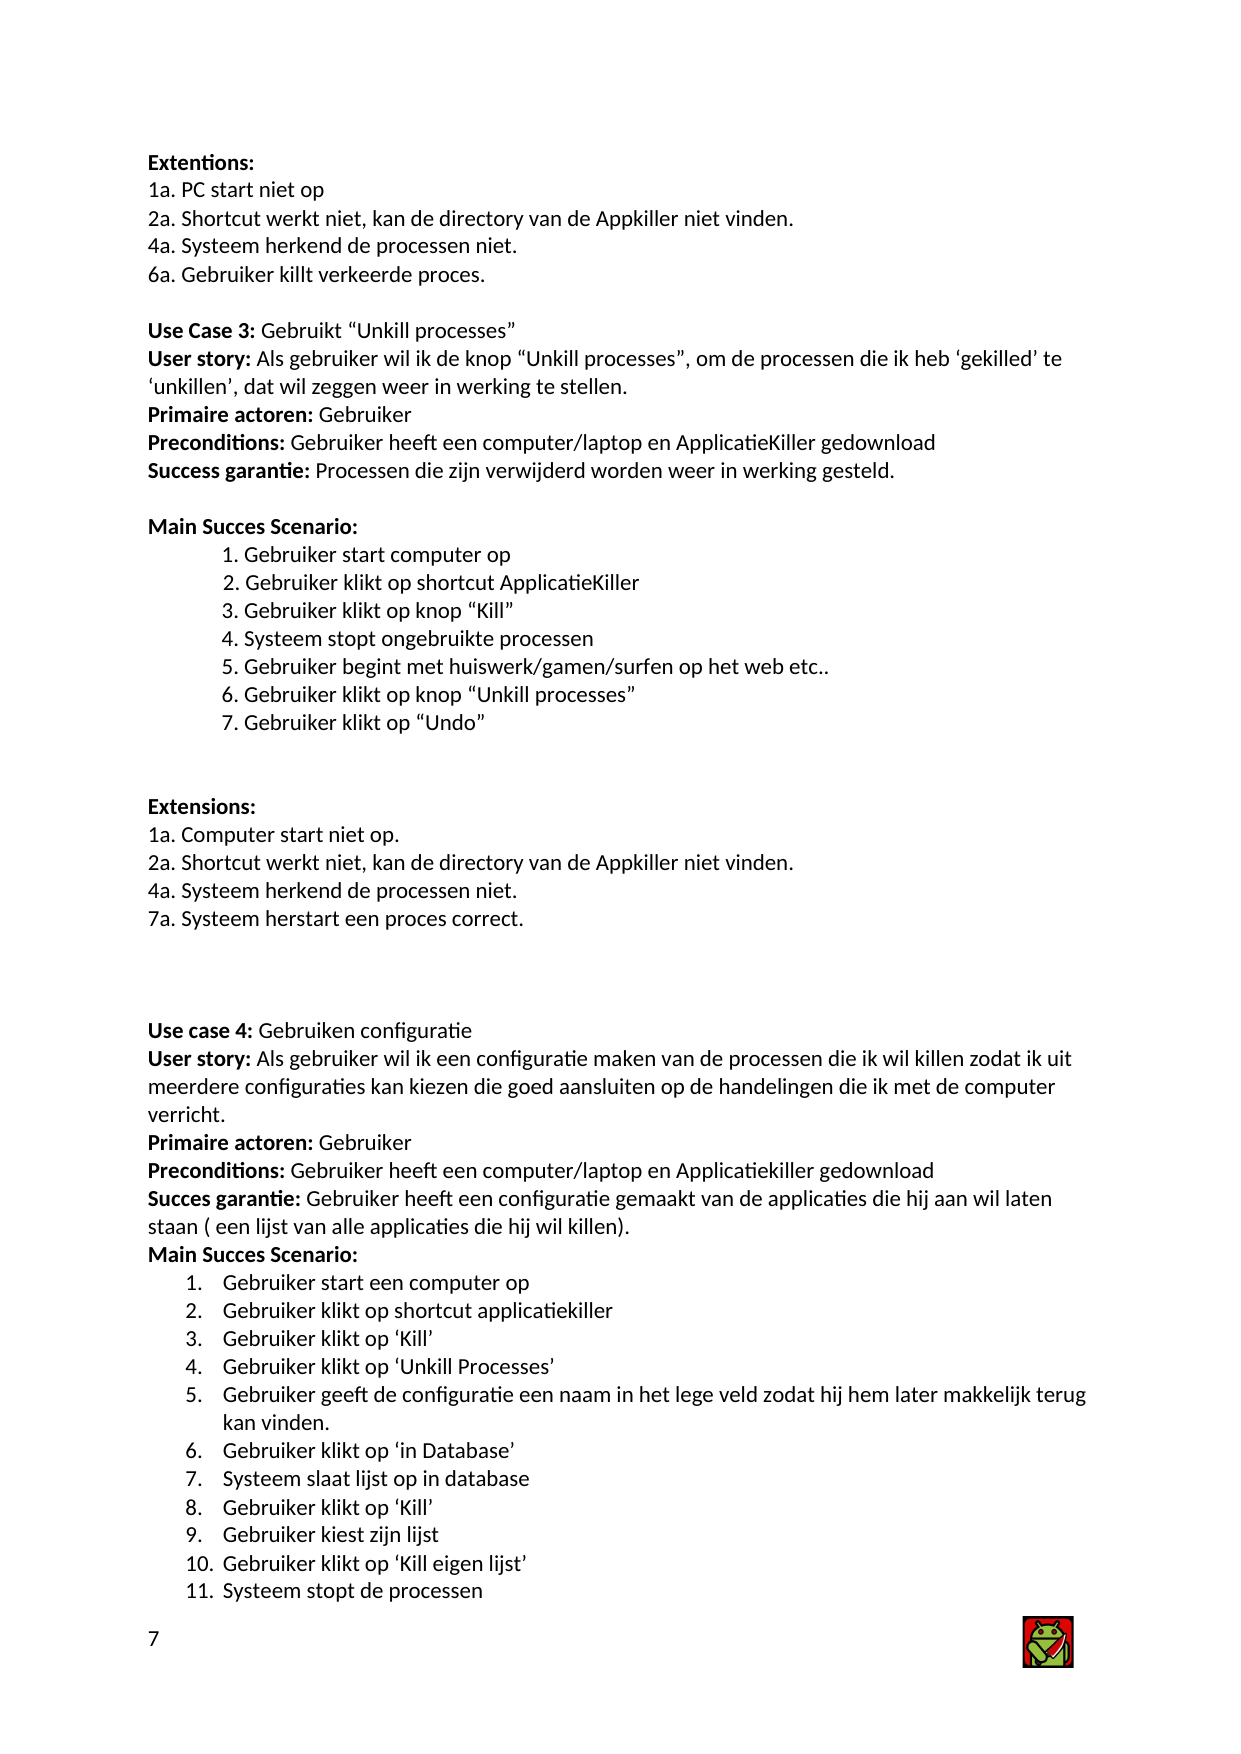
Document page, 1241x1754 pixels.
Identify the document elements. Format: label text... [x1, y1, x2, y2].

text 2a. Shortcut werkt niet, kan de directory van de Appkiller niet vinden. [148, 848, 1093, 876]
text Main Succes Scenario: [148, 1240, 1093, 1268]
list Gebruiker klikt op ‘Unkill Processes’ [185, 1352, 1093, 1381]
list Gebruiker klikt op shortcut applicatiekiller [185, 1296, 1093, 1324]
picture [1022, 1616, 1074, 1668]
text 2. Gebruiker klikt op shortcut ApplicatieKiller [148, 568, 1093, 596]
text 1a. PC start niet op [148, 176, 1093, 204]
list Gebruiker klikt op ‘Kill’ [185, 1493, 1093, 1521]
list Systeem slaat lijst op in database [185, 1464, 1093, 1493]
text Primaire actoren: Gebruiker [148, 1128, 1093, 1156]
list Gebruiker start een computer op [185, 1268, 1093, 1296]
list Gebruiker kiest zijn lijst [185, 1521, 1093, 1549]
list Gebruiker geeft de configuratie een naam in het lege veld zodat hij hem later makkelijk terug kan vinden. [185, 1381, 1093, 1437]
list Gebruiker klikt op ‘in Database’ [185, 1437, 1093, 1464]
text Preconditions: Gebruiker heeft een computer/laptop en Applicatiekiller gedownload [148, 1156, 1093, 1184]
text Extensions: 1a. Computer start niet op. [148, 792, 1093, 848]
text User story: Als gebruiker wil ik de knop “Unkill processes”, om de processen die ik heb ‘gekilled’ te ‘unkillen’, dat wil zeggen weer in werking te stellen. Primaire actoren: Gebruiker [148, 344, 1093, 428]
list Gebruiker klikt op ‘Kill’ [185, 1324, 1093, 1352]
text Success garantie: Processen die zijn verwijderd worden weer in werking gesteld. [148, 456, 1093, 484]
text Use Case 3: Gebruikt “Unkill processes” [148, 288, 1093, 344]
text Main Succes Scenario: 1. Gebruiker start computer op [148, 512, 1093, 568]
text 6a. Gebruiker killt verkeerde proces. [148, 260, 1093, 288]
text 4a. Systeem herkend de processen niet. [148, 876, 1093, 904]
text User story: Als gebruiker wil ik een configuratie maken van de processen die ik wil killen zodat ik uit meerdere configuraties kan kiezen die goed aansluiten op de handelingen die ik met de computer verricht. [148, 1044, 1093, 1128]
list Systeem stopt de processen [185, 1577, 1093, 1605]
text Succes garantie: Gebruiker heeft een configuratie gemaakt van de applicaties die hij aan wil laten staan ( een lijst van alle applicaties die hij wil killen). [148, 1184, 1093, 1240]
text Preconditions: Gebruiker heeft een computer/laptop en ApplicatieKiller gedownload [148, 428, 1093, 456]
text 3. Gebruiker klikt op knop “Kill” 4. Systeem stopt ongebruikte processen 5. Gebruiker begint met huiswerk/gamen/surfen op het web etc.. 6. Gebruiker klikt op knop “Unkill processes” 7. Gebruiker klikt op “Undo” [148, 596, 1093, 736]
text Extentions: [148, 148, 1093, 176]
list Gebruiker klikt op ‘Kill eigen lijst’ [185, 1549, 1093, 1577]
text 7a. Systeem herstart een proces correct. [148, 904, 1093, 932]
text 4a. Systeem herkend de processen niet. [148, 232, 1093, 260]
text Use case 4: Gebruiken configuratie [148, 1016, 1093, 1044]
text 2a. Shortcut werkt niet, kan de directory van de Appkiller niet vinden. [148, 204, 1093, 232]
